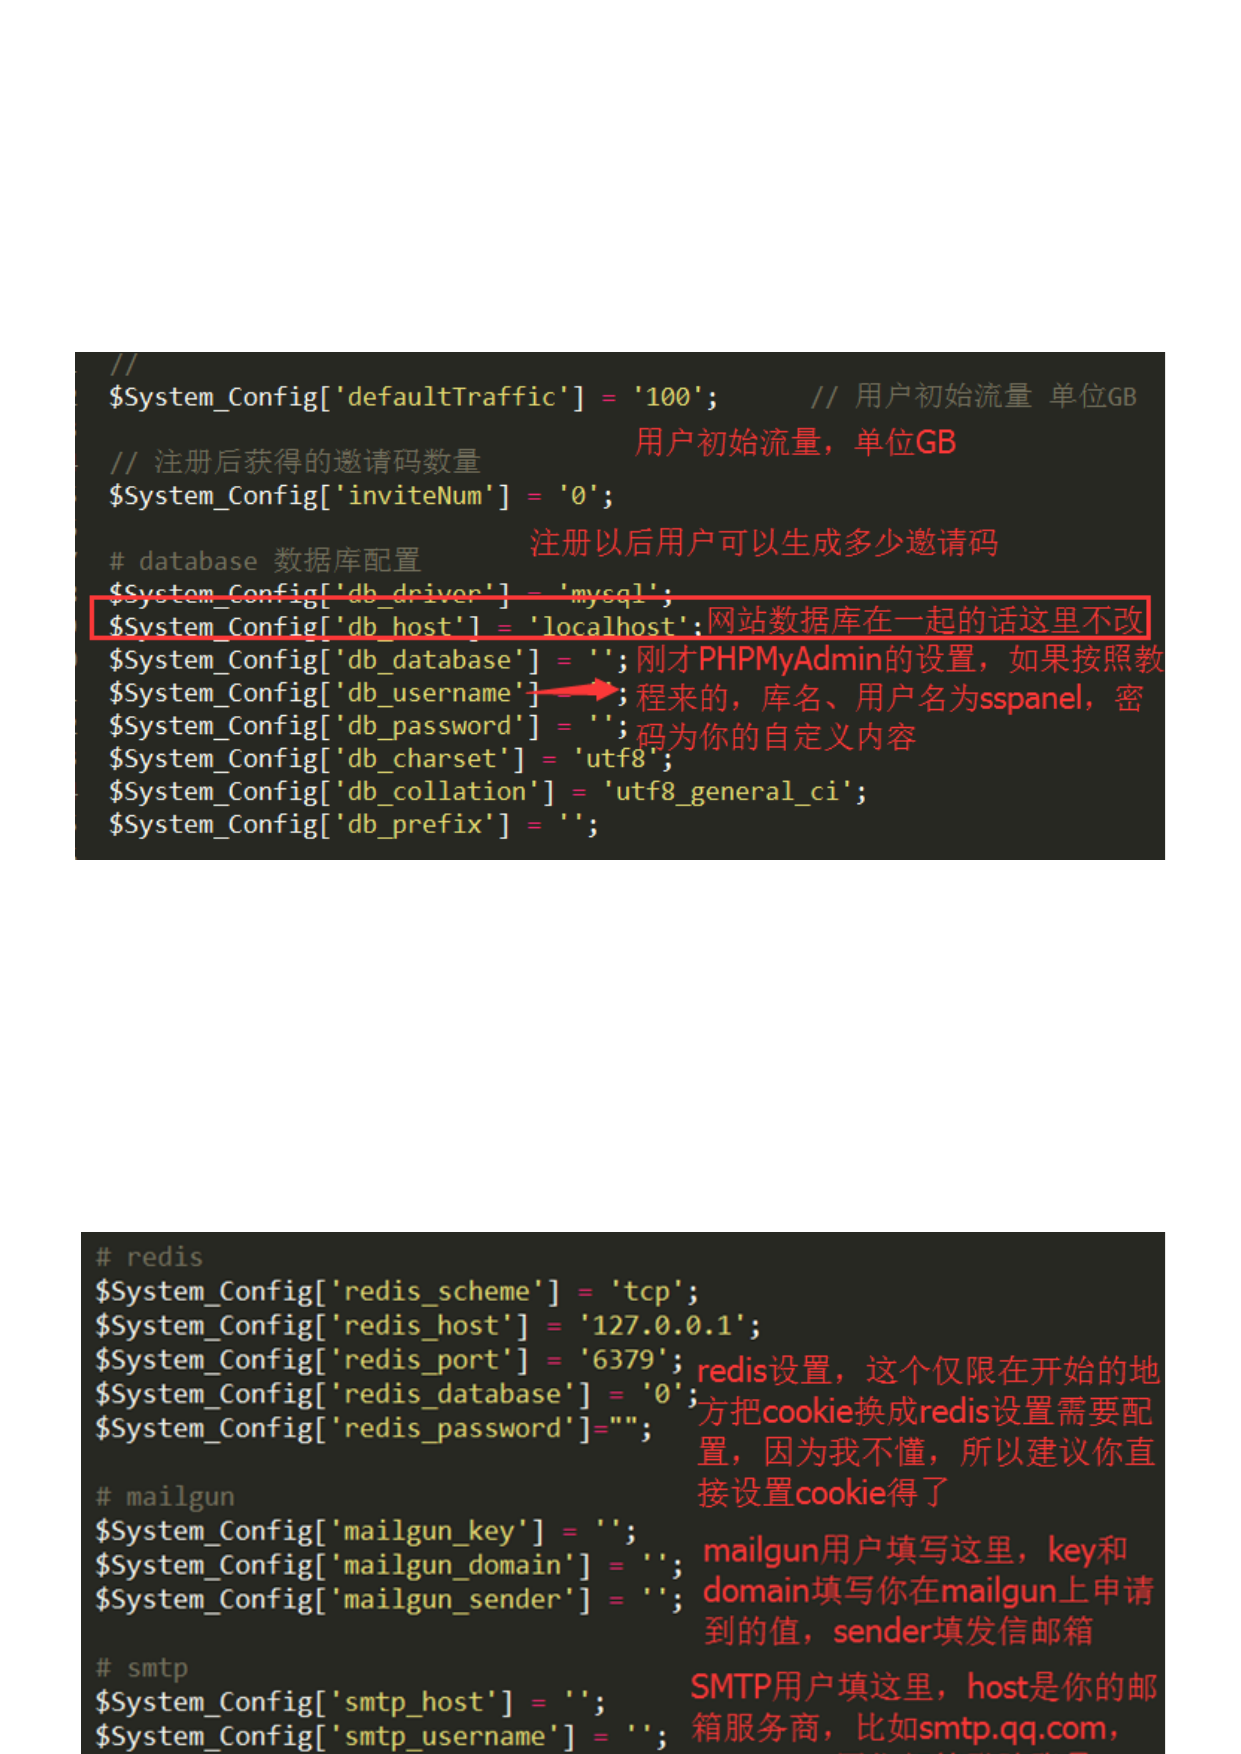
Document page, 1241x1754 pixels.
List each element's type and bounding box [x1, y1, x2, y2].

picture [75, 352, 1166, 860]
picture [81, 1232, 1166, 1754]
